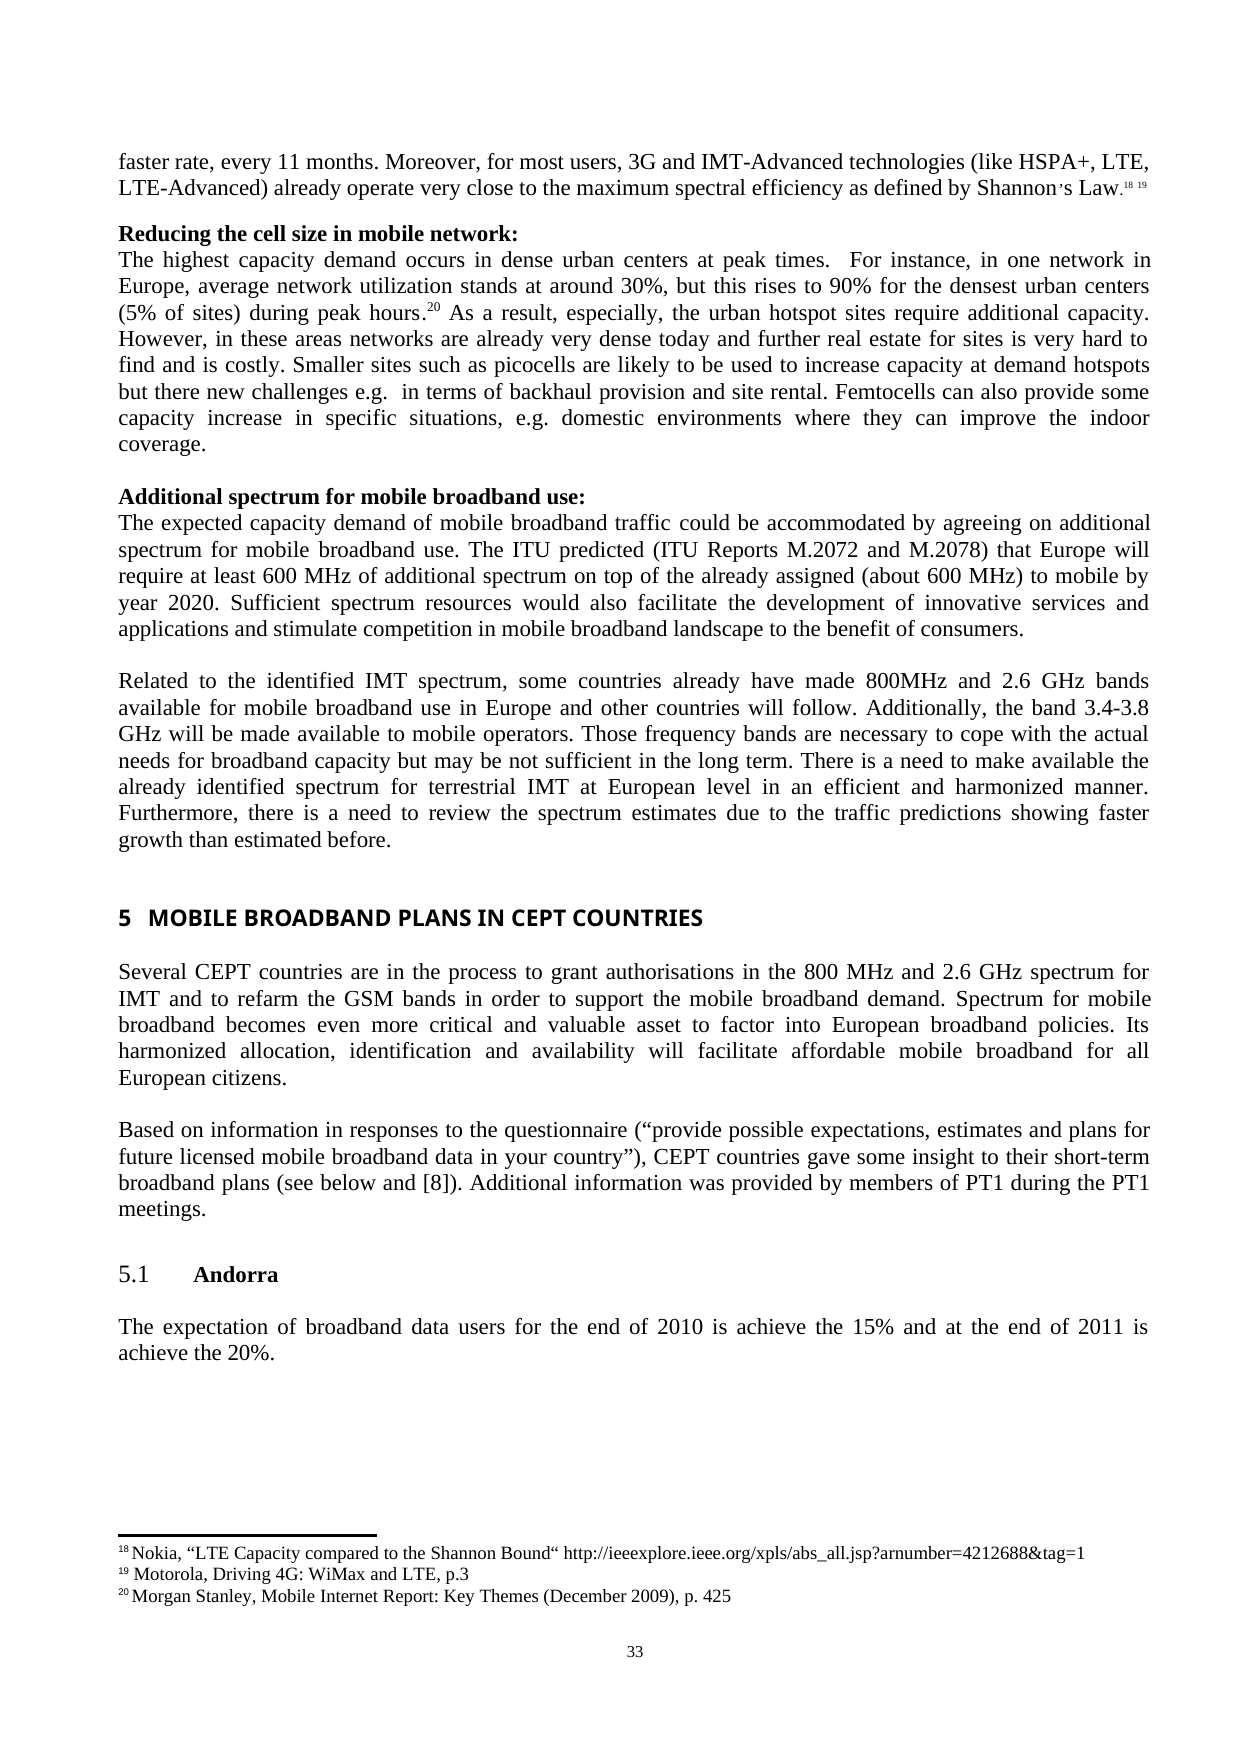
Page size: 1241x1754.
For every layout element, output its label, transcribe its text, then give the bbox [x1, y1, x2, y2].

text The highest capacity demand occurs in dense urban centers at peak times. For instance, in one network in Europe, average network utilization stands at around 30%, but this rises to 90% for the densest urban centers (5% of sites) during peak hours. As a result, especially, the urban hotspot sites require additional capacity. However, in these areas networks are already very dense today and further real estate for sites is very hard to find and is costly. Smaller sites such as picocells are likely to be used to increase capacity at demand hotspots but there new challenges e.g. in terms of backhaul provision and site rental. Femtocells can also provide some capacity increase in specific situations, e.g. domestic environments where they can improve the indoor coverage. [118, 246, 1152, 457]
text Additional spectrum for mobile broadband use: [118, 483, 1152, 509]
text Related to the identified IMT spectrum, some countries already have made 800MHz and 2.6 GHz bands available for mobile broadband use in Europe and other countries will follow. Additionally, the band 3.4-3.8 GHz will be made available to mobile operators. Those frequency bands are necessary to cope with the actual needs for broadband capacity but may be not sufficient in the long term. There is a need to make available the already identified spectrum for terrestrial IMT at European level in an efficient and harmonized manner. Furthermore, there is a need to review the spectrum estimates due to the traffic predictions showing faster growth than estimated before. [118, 668, 1152, 852]
list MOBILE BROADBAND PLANS IN CEPT COUNTRIES [118, 902, 1152, 933]
text Reducing the cell size in mobile network: [118, 219, 1152, 246]
text Several CEPT countries are in the process to grant authorisations in the 800 MHz and 2.6 GHz spectrum for IMT and to refarm the GSM bands in order to support the mobile broadband demand. Spectrum for mobile broadband becomes even more critical and valuable asset to factor into European broadband policies. Its harmonized allocation, identification and availability will facilitate affordable mobile broadband for all European citizens. [118, 958, 1152, 1090]
text Based on information in responses to the questionnaire (“provide possible expectations, estimates and plans for future licensed mobile broadband data in your country”), CEPT countries gave some insight to their short-term broadband plans (see below and [8]). Additional information was provided by members of PT1 during the PT1 meetings. [118, 1116, 1152, 1222]
subtitle Andorra [118, 1259, 1152, 1288]
text The expected capacity demand of mobile broadband traffic could be accommodated by agreeing on additional spectrum for mobile broadband use. The ITU predicted (ITU Reports M.2072 and M.2078) that Europe will require at least 600 MHz of additional spectrum on top of the already assigned (about 600 MHz) to mobile by year 2020. Sufficient spectrum resources would also facilitate the development of innovative services and applications and stimulate competition in mobile broadband landscape to the benefit of consumers. [118, 509, 1152, 641]
text The expectation of broadband data users for the end of 2010 is achieve the 15% and at the end of 2011 is achieve the 20%. [118, 1313, 1152, 1366]
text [118, 148, 1152, 200]
